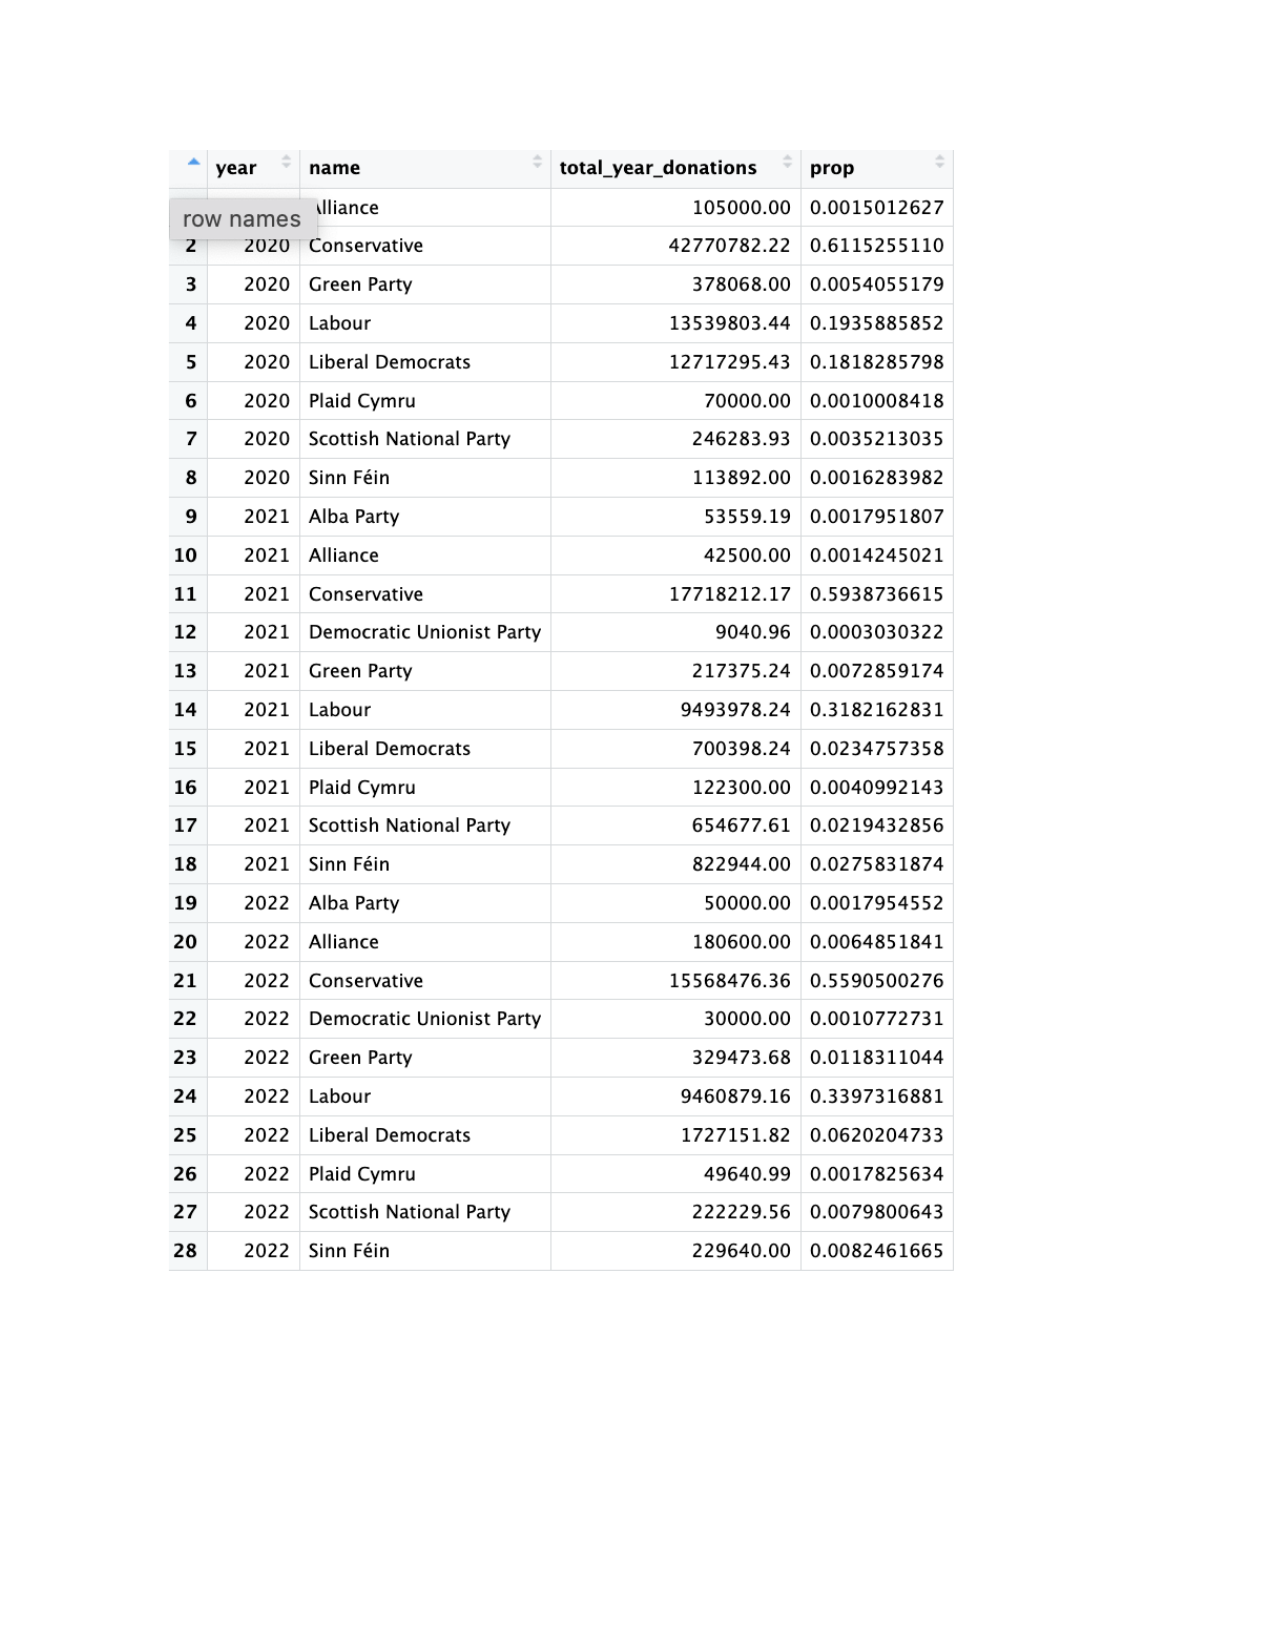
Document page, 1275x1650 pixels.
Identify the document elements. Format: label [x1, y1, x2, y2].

picture [168, 150, 956, 1273]
